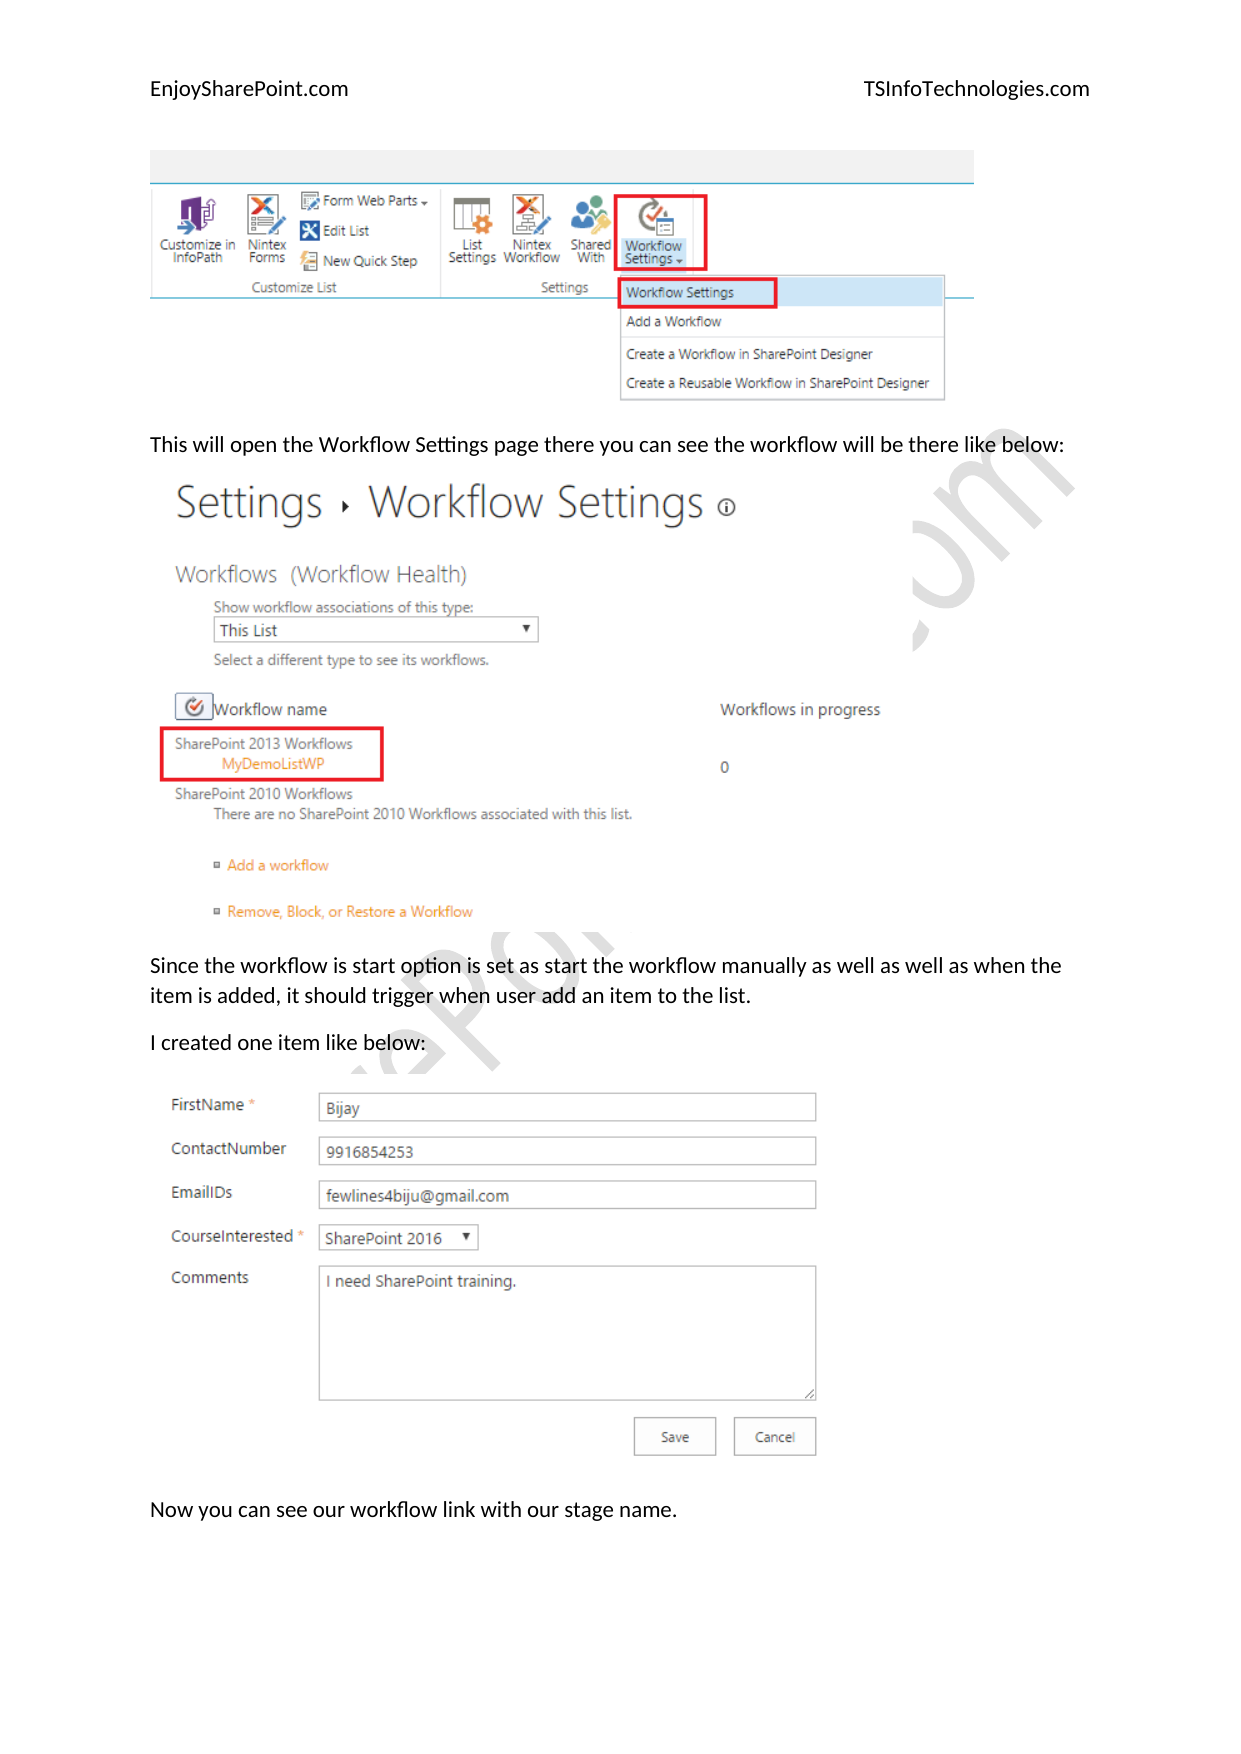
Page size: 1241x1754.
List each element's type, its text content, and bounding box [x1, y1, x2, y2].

text I created one item like below: [150, 1028, 1090, 1056]
picture [150, 477, 913, 932]
text Since the workflow is start option is set as start the workflow manually as well as well as when the item is added, it should trigger when user add an item to the list. [150, 951, 1090, 1009]
picture [150, 1074, 839, 1476]
text This will open the Workflow Settings page there you can see the workflow will be there like below: [150, 430, 1090, 458]
text Now you can see our workflow link with our stage name. [150, 1495, 1090, 1523]
picture [150, 150, 974, 412]
